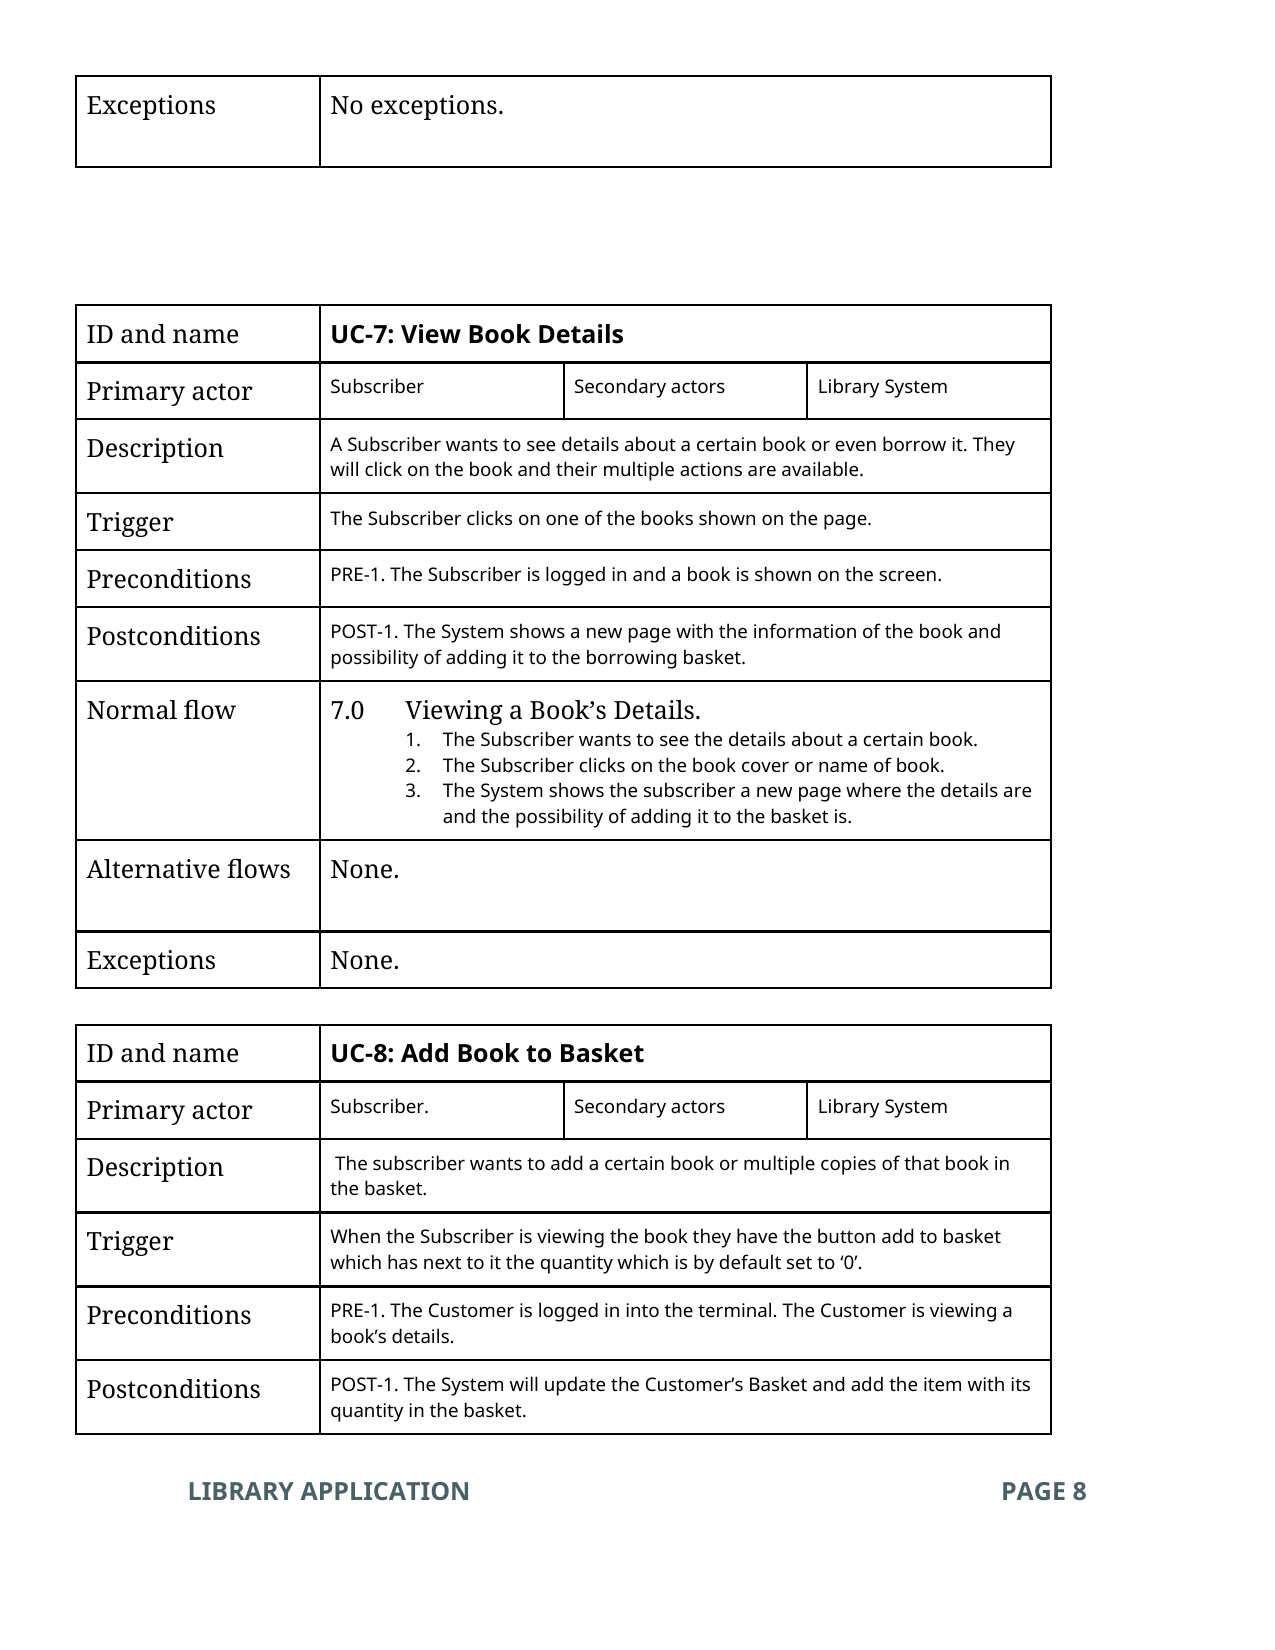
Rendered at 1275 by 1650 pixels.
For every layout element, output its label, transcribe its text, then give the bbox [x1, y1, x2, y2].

table_cell Preconditions [77, 1288, 319, 1359]
table_cell POST-1. The System shows a new page with the information of the book and possibility of adding it to the borrowing basket. [321, 608, 1050, 680]
table_header UC-7: View Book Details [321, 306, 1050, 361]
table_cell None. [321, 933, 1050, 987]
table_cell Library System [808, 1083, 1050, 1137]
table_cell Secondary actors [565, 364, 806, 418]
table_cell Primary actor [77, 1083, 319, 1137]
table_cell When the Subscriber is viewing the book they have the button add to basket which has next to it the quantity which is by default set to ‘0’. [321, 1214, 1050, 1285]
table_cell PRE-1. The Customer is logged in into the terminal. The Customer is viewing a book’s details. [321, 1288, 1050, 1359]
table_cell Viewing a Book’s Details. The Subscriber wants to see the details about a certain book. The Subscriber clicks on the book cover or name of book. The System shows the subscriber a new page where the details are and the possibility of adding it to the basket is. [321, 682, 1050, 839]
table_cell Trigger [77, 494, 319, 549]
table_cell POST-1. The System will update the Customer’s Basket and add the item with its quantity in the basket. [321, 1361, 1050, 1433]
table_cell Postconditions [77, 608, 319, 680]
table_cell Subscriber [321, 364, 563, 418]
table_cell Exceptions [77, 933, 319, 987]
table_cell Preconditions [77, 551, 319, 606]
table_cell No exceptions. [321, 77, 1050, 166]
table_header UC-8: Add Book to Basket [321, 1026, 1050, 1080]
table_cell Normal flow [77, 682, 319, 839]
table_cell The Subscriber clicks on one of the books shown on the page. [321, 494, 1050, 549]
table_cell A Subscriber wants to see details about a certain book or even borrow it. They will click on the book and their multiple actions are available. [321, 420, 1050, 492]
table_cell PRE-1. The Subscriber is logged in and a book is shown on the screen. [321, 551, 1050, 606]
table_cell Exceptions [77, 77, 319, 166]
table_header ID and name [77, 1026, 319, 1080]
table_cell Postconditions [77, 1361, 319, 1433]
table_cell Subscriber. [321, 1083, 563, 1137]
table_cell Primary actor [77, 364, 319, 418]
table_cell Secondary actors [565, 1083, 806, 1137]
table_cell Description [77, 420, 319, 492]
table_cell Trigger [77, 1214, 319, 1285]
table_cell None. [321, 841, 1050, 930]
table_cell Description [77, 1140, 319, 1211]
table_header ID and name [77, 306, 319, 361]
table_cell Alternative flows [77, 841, 319, 930]
table_cell Library System [808, 364, 1050, 418]
table_cell The subscriber wants to add a certain book or multiple copies of that book in the basket. [321, 1140, 1050, 1211]
